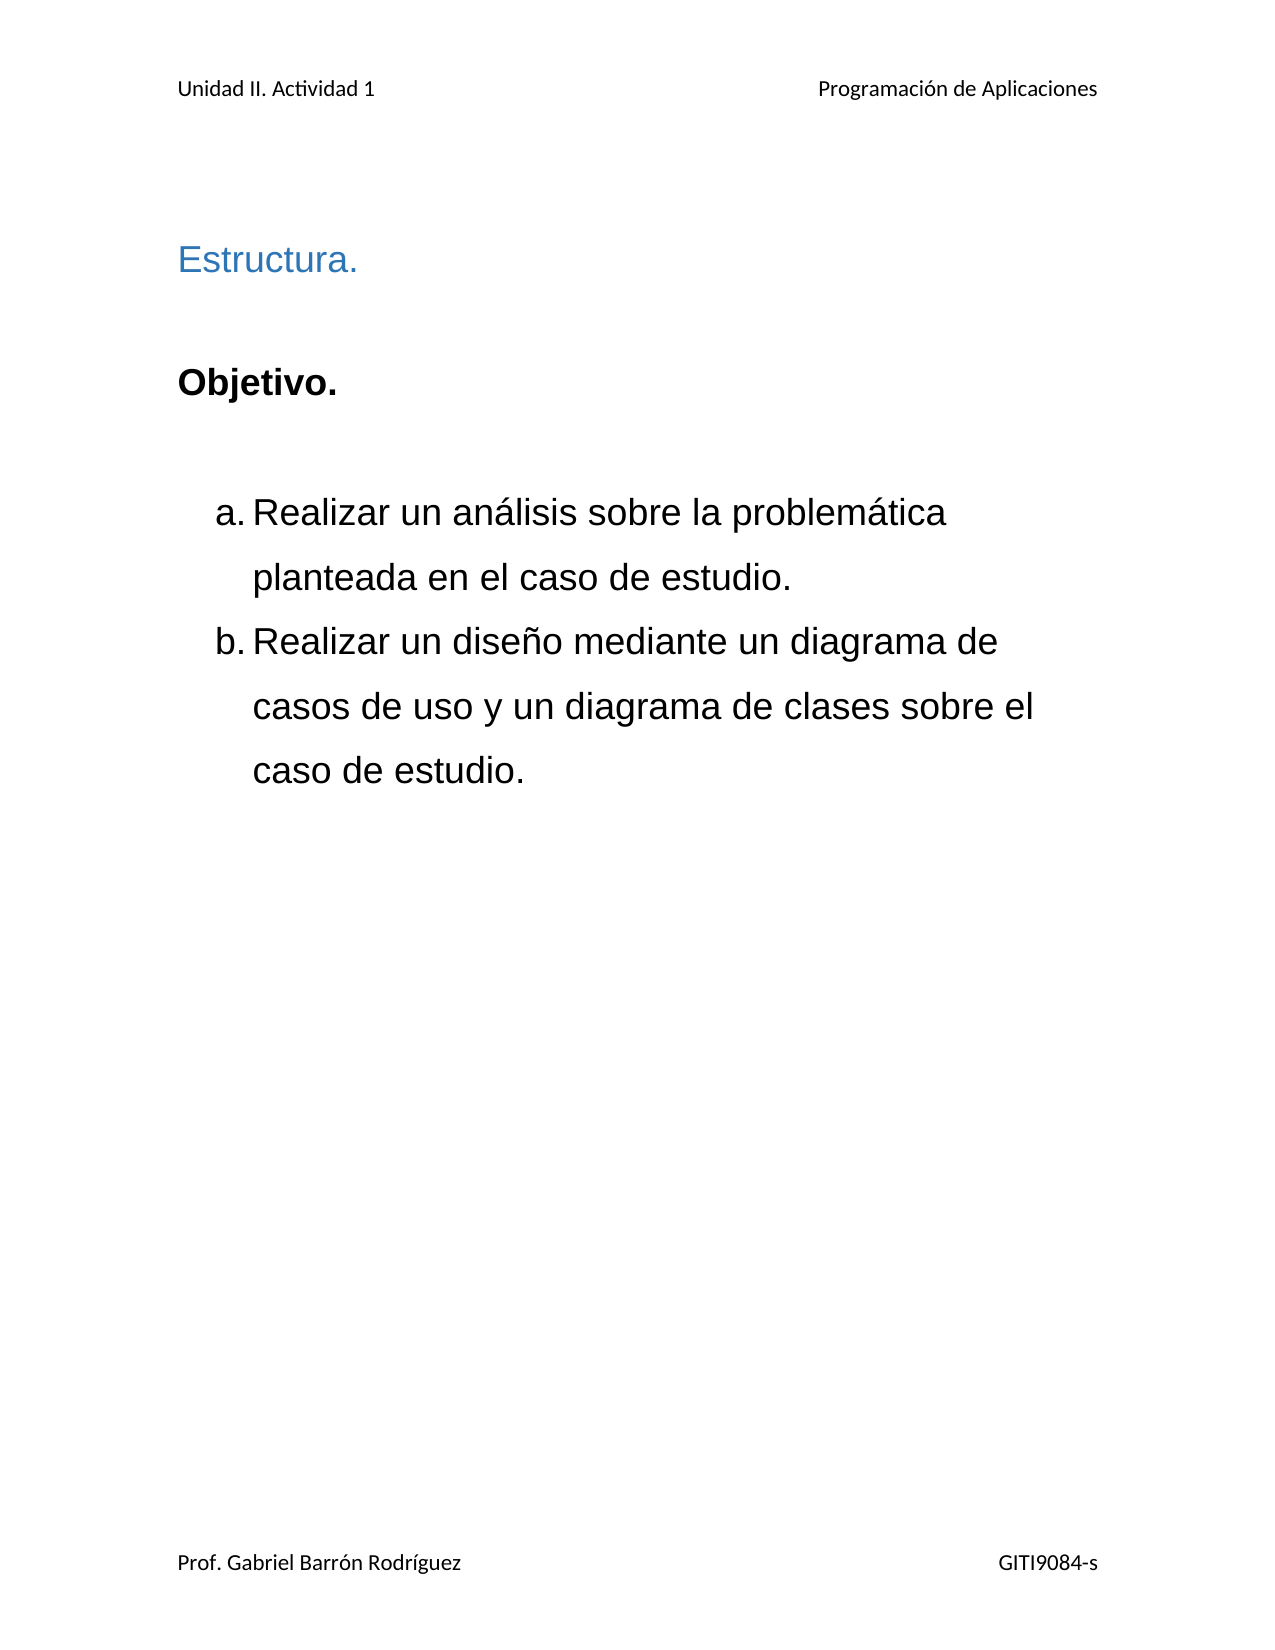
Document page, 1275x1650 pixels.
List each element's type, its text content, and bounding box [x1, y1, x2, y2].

list Realizar un diseño mediante un diagrama de casos de uso y un diagrama de clases sobre el caso de estudio. [215, 619, 1098, 792]
list Realizar un análisis sobre la problemática planteada en el caso de estudio. [215, 490, 1098, 598]
text Objetivo. [177, 361, 1098, 404]
subtitle Estructura. [177, 237, 1098, 280]
